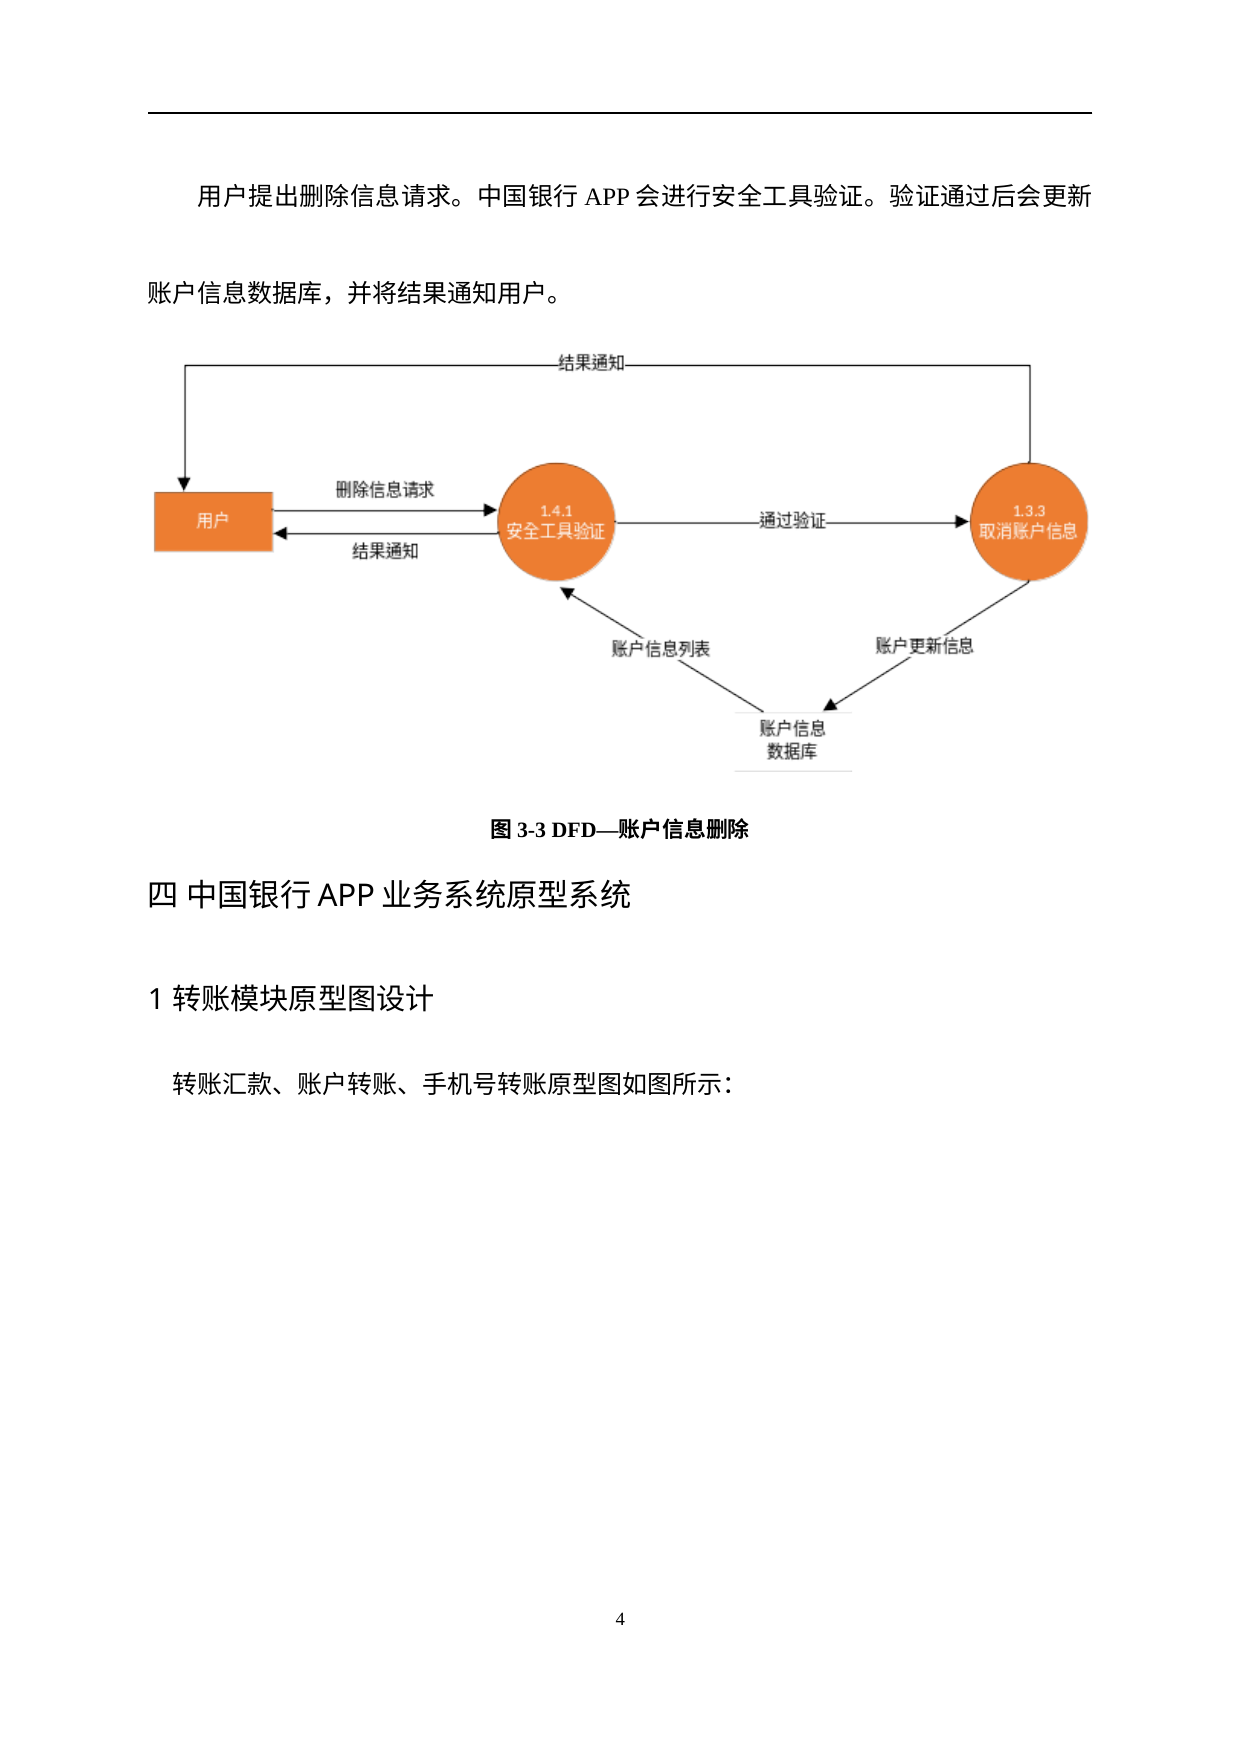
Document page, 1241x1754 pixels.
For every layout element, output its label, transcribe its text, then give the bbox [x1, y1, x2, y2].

text 转账汇款、账户转账、手机号转账原型图如图所示： [148, 1050, 1092, 1115]
text 用户提出删除信息请求。中国银行APP会进行安全工具验证。验证通过后会更新账户信息数据库，并将结果通知用户。 [148, 162, 1092, 324]
text 图3-3 DFD—账户信息删除 [148, 812, 1092, 844]
text 转账模块原型图设计 [148, 964, 1092, 1029]
text 中国银行APP业务系统原型系统 [148, 860, 1092, 925]
